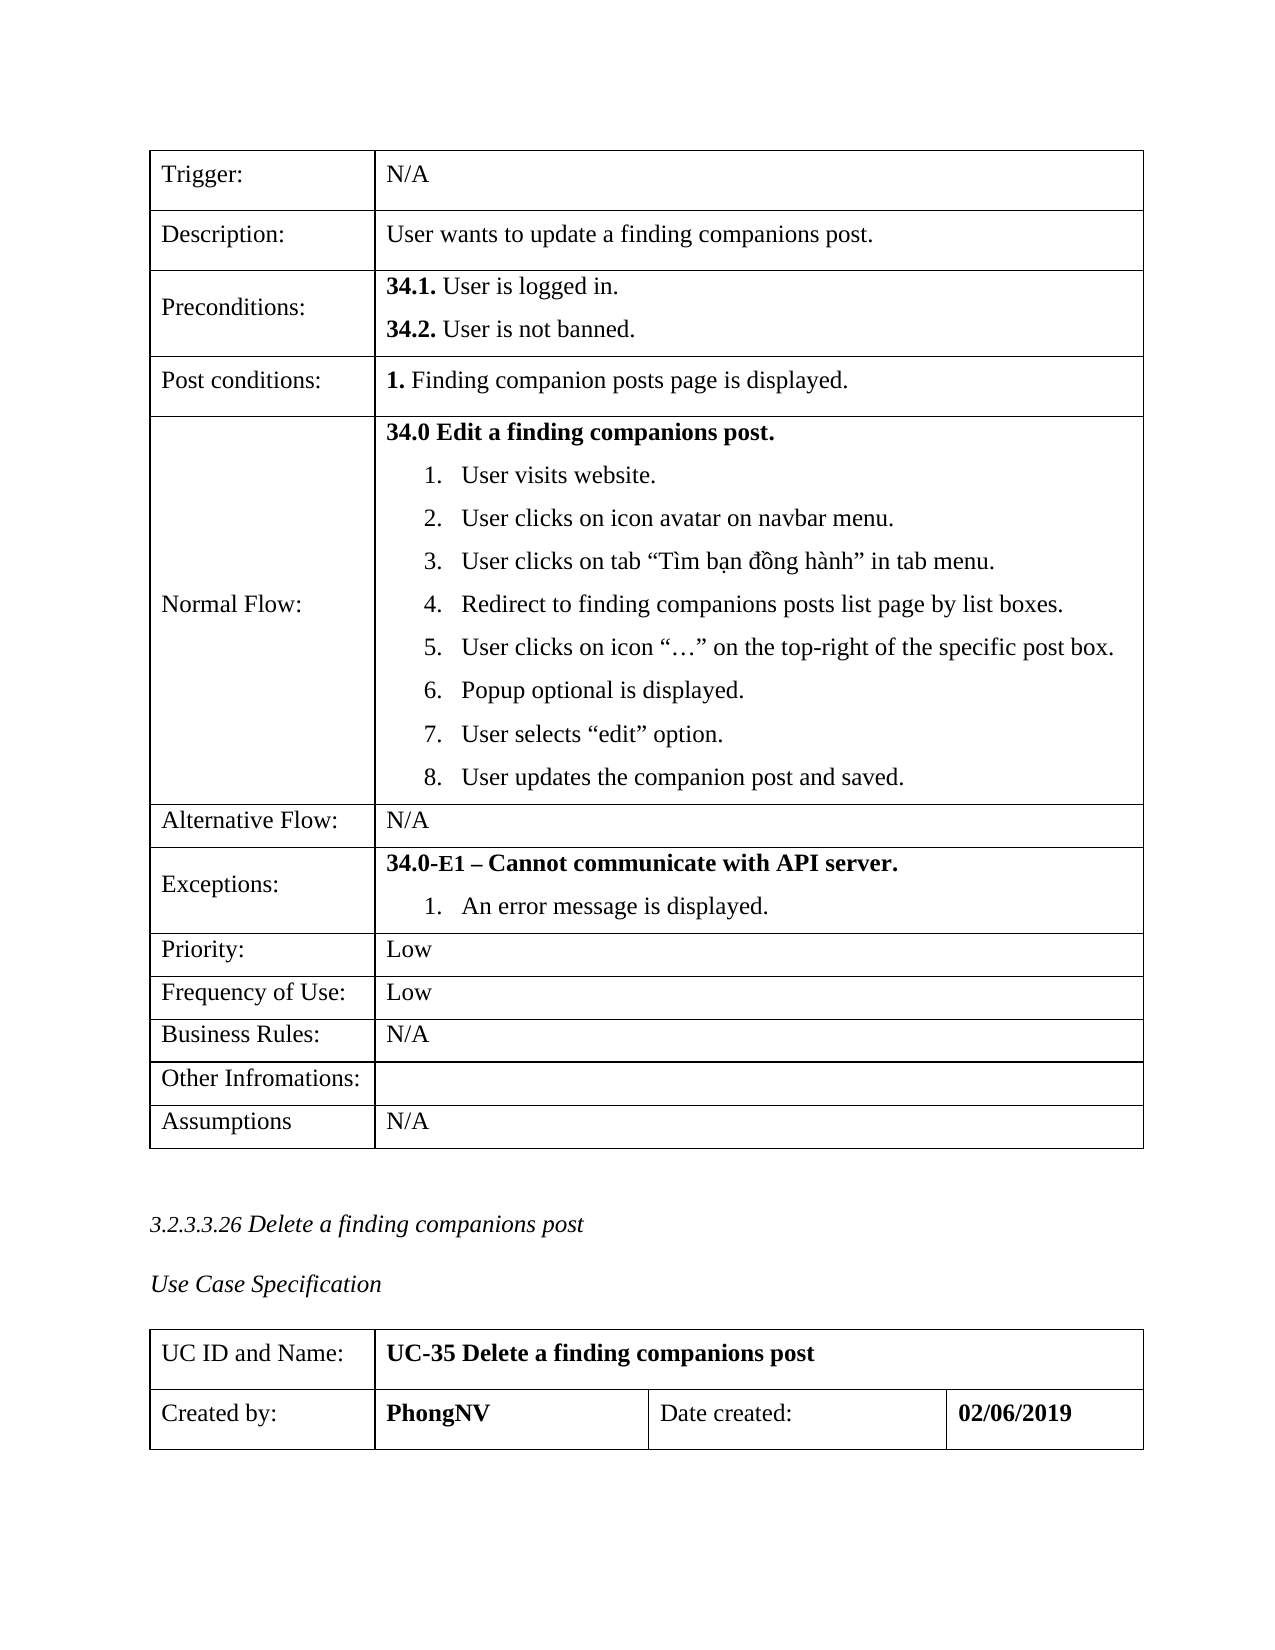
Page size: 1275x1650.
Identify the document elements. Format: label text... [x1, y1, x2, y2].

table_cell Low [376, 977, 1143, 1018]
table_cell Preconditions: [151, 271, 374, 356]
table_cell Alternative Flow: [151, 805, 374, 847]
table_cell Other Infromations: [151, 1063, 374, 1105]
table_cell 34.0 Edit a finding companions post. User visits website. User clicks on icon avatar on navbar menu. User clicks on tab “Tìm bạn đồng hành” in tab menu. Redirect to finding companions posts list page by list boxes. User clicks on icon “…” on the top-right of the specific post box. Popup optional is displayed. User selects “edit” option. User updates the companion post and saved. [376, 417, 1143, 804]
table_cell Date created: [649, 1390, 946, 1448]
table_cell 1. Finding companion posts page is displayed. [376, 357, 1143, 416]
table_cell Normal Flow: [151, 417, 374, 804]
table_cell Exceptions: [151, 848, 374, 933]
table_cell Post conditions: [151, 357, 374, 416]
table_cell Description: [151, 211, 374, 270]
table_cell N/A [376, 1106, 1143, 1148]
table_cell User wants to update a finding companions post. [376, 211, 1143, 270]
table_cell N/A [376, 1020, 1143, 1061]
text 3.2.3.3.26 Delete a finding companions post [150, 1209, 1125, 1238]
table_cell 02/06/2019 [947, 1390, 1143, 1448]
table_cell 34.1. User is logged in. 34.2. User is not banned. [376, 271, 1143, 356]
table_cell Created by: [151, 1390, 374, 1448]
table_header UC-35 Delete a finding companions post [376, 1330, 1143, 1389]
text Use Case Specification [150, 1269, 1125, 1298]
table_cell N/A [376, 151, 1143, 210]
table_cell PhongNV [376, 1390, 648, 1448]
table_cell 34.0-E1 – Cannot communicate with API server. An error message is displayed. [376, 848, 1143, 933]
table_cell [376, 1063, 1143, 1105]
table_cell Assumptions [151, 1106, 374, 1148]
table_cell N/A [376, 805, 1143, 847]
table_cell Low [376, 934, 1143, 976]
table_cell Priority: [151, 934, 374, 976]
table_cell Business Rules: [151, 1020, 374, 1061]
table_header UC ID and Name: [151, 1330, 374, 1389]
table_cell Trigger: [151, 151, 374, 210]
table_cell Frequency of Use: [151, 977, 374, 1018]
